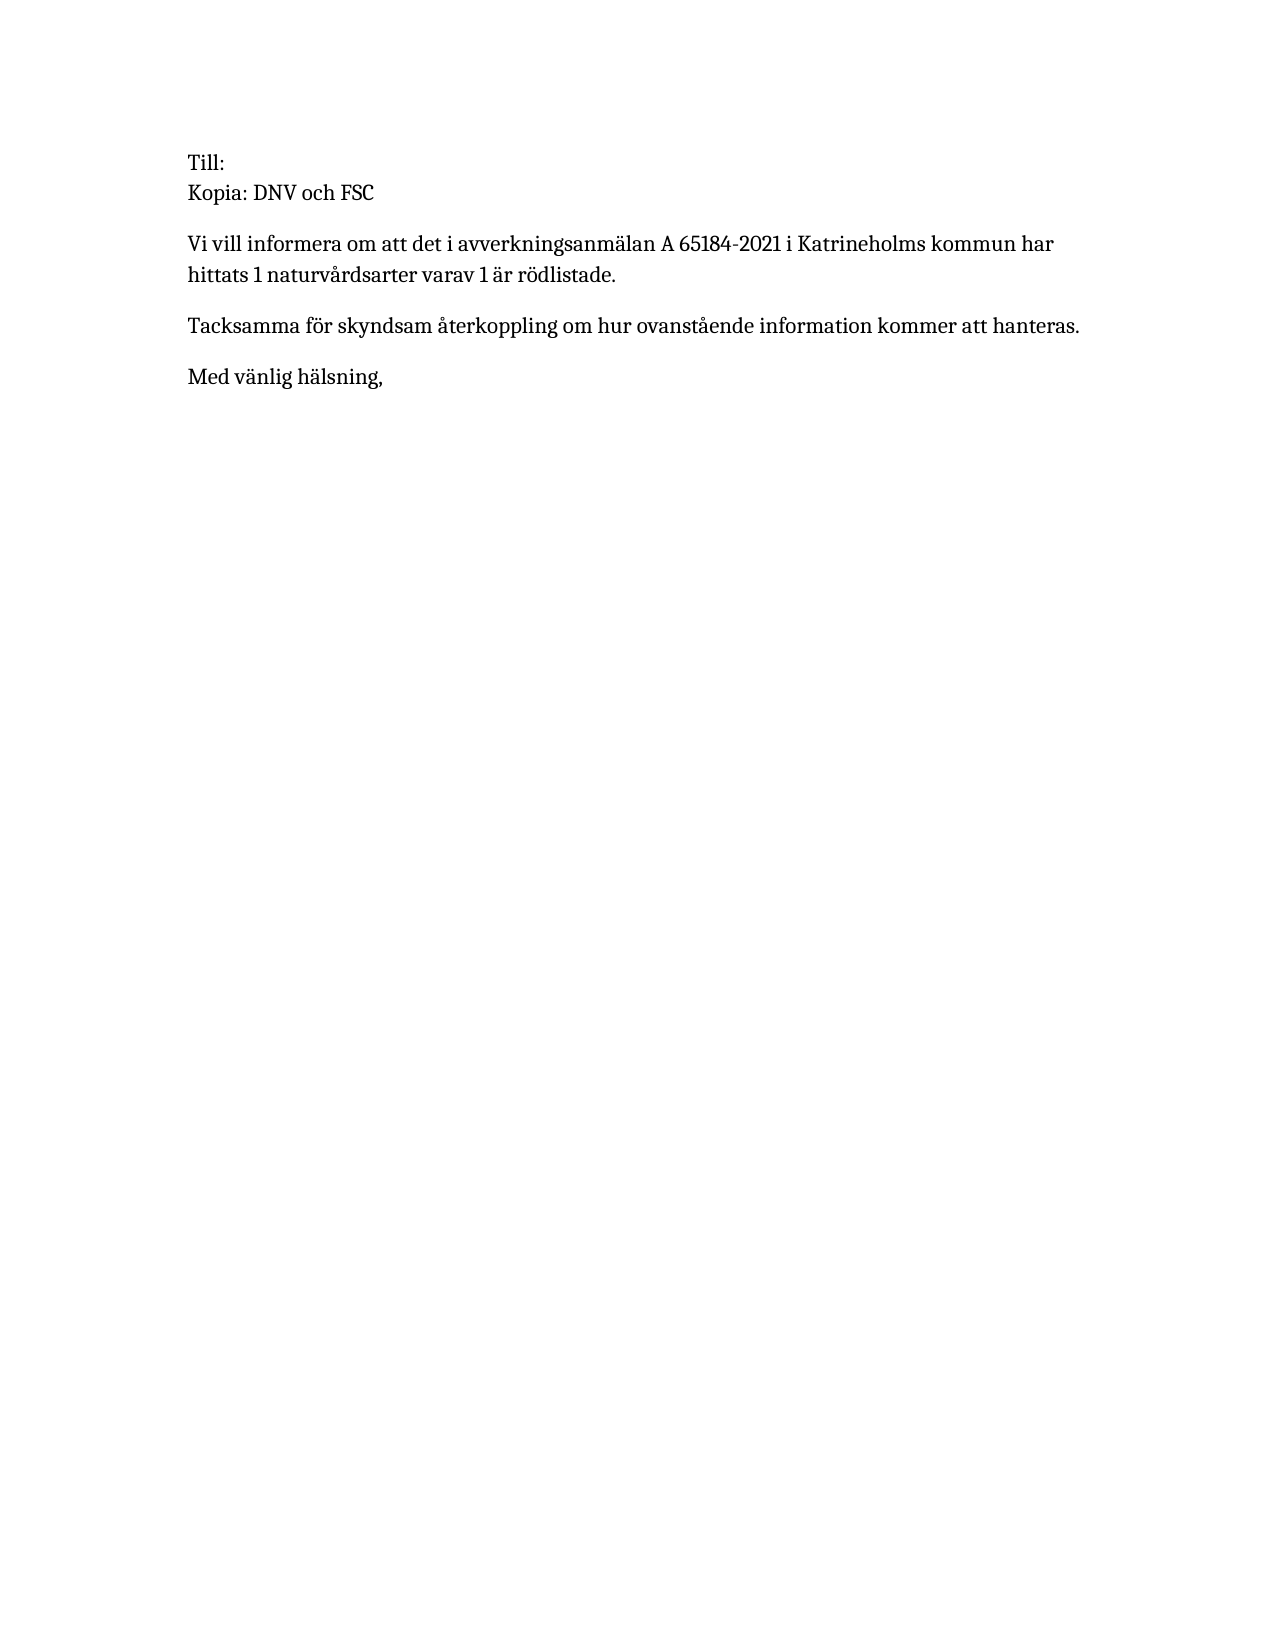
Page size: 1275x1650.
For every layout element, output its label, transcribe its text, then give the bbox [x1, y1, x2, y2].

text Vi vill informera om att det i avverkningsanmälan A 65184-2021 i Katrineholms kommun har hittats 1 naturvårdsarter varav 1 är rödlistade. [187, 231, 1087, 288]
text Med vänlig hälsning, [187, 363, 1087, 420]
text Tacksamma för skyndsam återkoppling om hur ovanstående information kommer att hanteras. [187, 312, 1087, 339]
text Till: Kopia: DNV och FSC [187, 150, 1087, 207]
